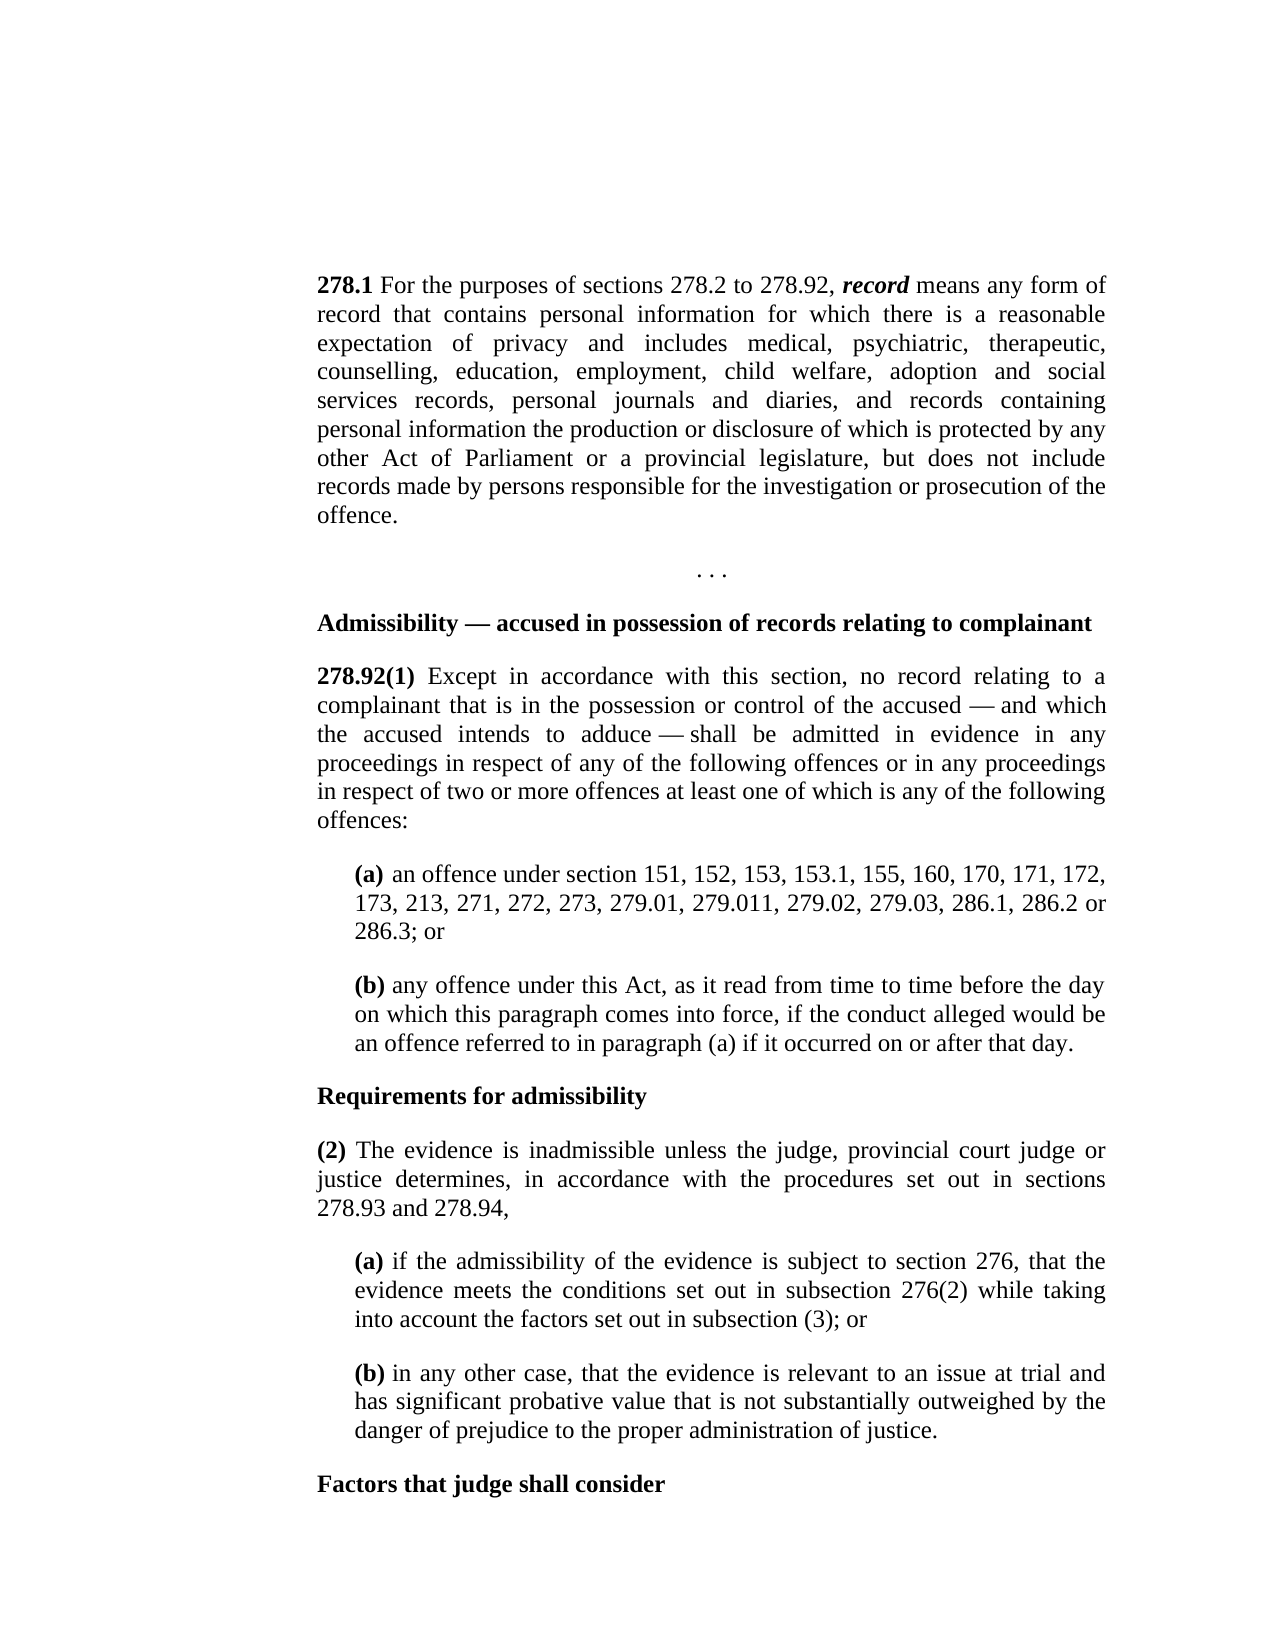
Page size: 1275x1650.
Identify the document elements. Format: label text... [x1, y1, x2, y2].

table_cell Admissibility — accused in possession of records relating to complainant 278.92(1) Except in accordance with this section, no record relating to a complainant that is in the possession or control of the accused — and which the accused intends to adduce — shall be admitted in evidence in any proceedings in respect of any of the following offences or in any proceedings in respect of two or more offences at least one of which is any of the following offences: an offence under section 151, 152, 153, 153.1, 155, 160, 170, 171, 172, 173, 213, 271, 272, 273, 279.01, 279.011, 279.02, 279.03, 286.1, 286.2 or 286.3; or any offence under this Act, as it read from time to time before the day on which this paragraph comes into force, if the conduct alleged would be an offence referred to in paragraph (a) if it occurred on or after that day. [306, 608, 1118, 1081]
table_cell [306, 1469, 1118, 1523]
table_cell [306, 216, 1118, 608]
table_cell Requirements for admissibility (2) The evidence is inadmissible unless the judge, provincial court judge or justice determines, in accordance with the procedures set out in sections 278.93 and 278.94, if the admissibility of the evidence is subject to section 276, that the evidence meets the conditions set out in subsection 276(2) while taking into account the factors set out in subsection (3); or in any other case, that the evidence is relevant to an issue at trial and has significant probative value that is not substantially outweighed by the danger of prejudice to the proper administration of justice. [306, 1081, 1118, 1469]
